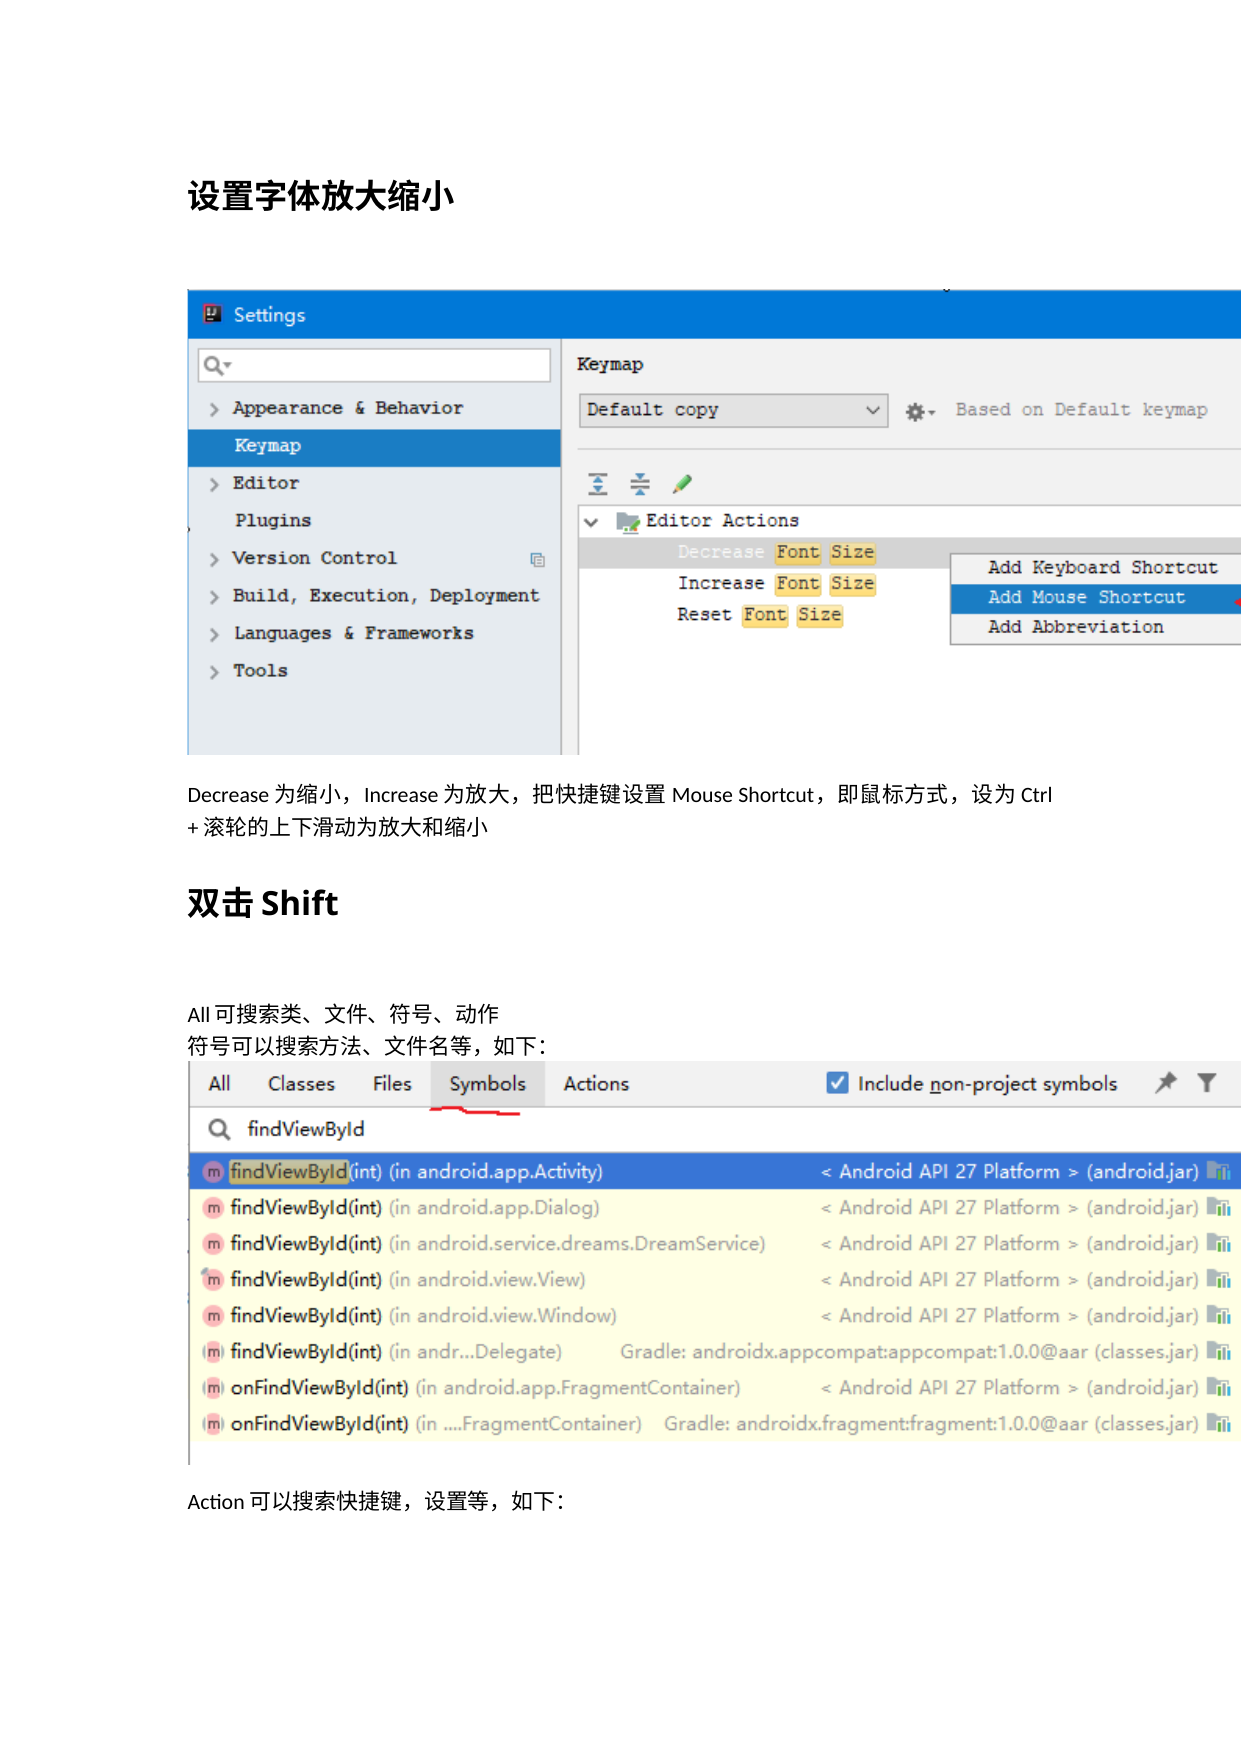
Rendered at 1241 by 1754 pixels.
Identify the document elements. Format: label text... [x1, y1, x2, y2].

picture [187, 1061, 1241, 1465]
picture [187, 289, 1241, 755]
text Decrease为缩小，Increase为放大，把快捷键设置Mouse Shortcut，即鼠标方式，设为Ctrl + 滚轮的上下滑动为放大和缩小 [187, 777, 1053, 842]
text Action可以搜索快捷键，设置等，如下： [187, 1484, 1053, 1516]
subtitle 双击Shift [187, 869, 1053, 934]
subtitle 设置字体放大缩小 [187, 162, 1053, 227]
text All可搜索类、文件、符号、动作 [187, 996, 1053, 1029]
text 符号可以搜索方法、文件名等，如下： [187, 1029, 1053, 1061]
